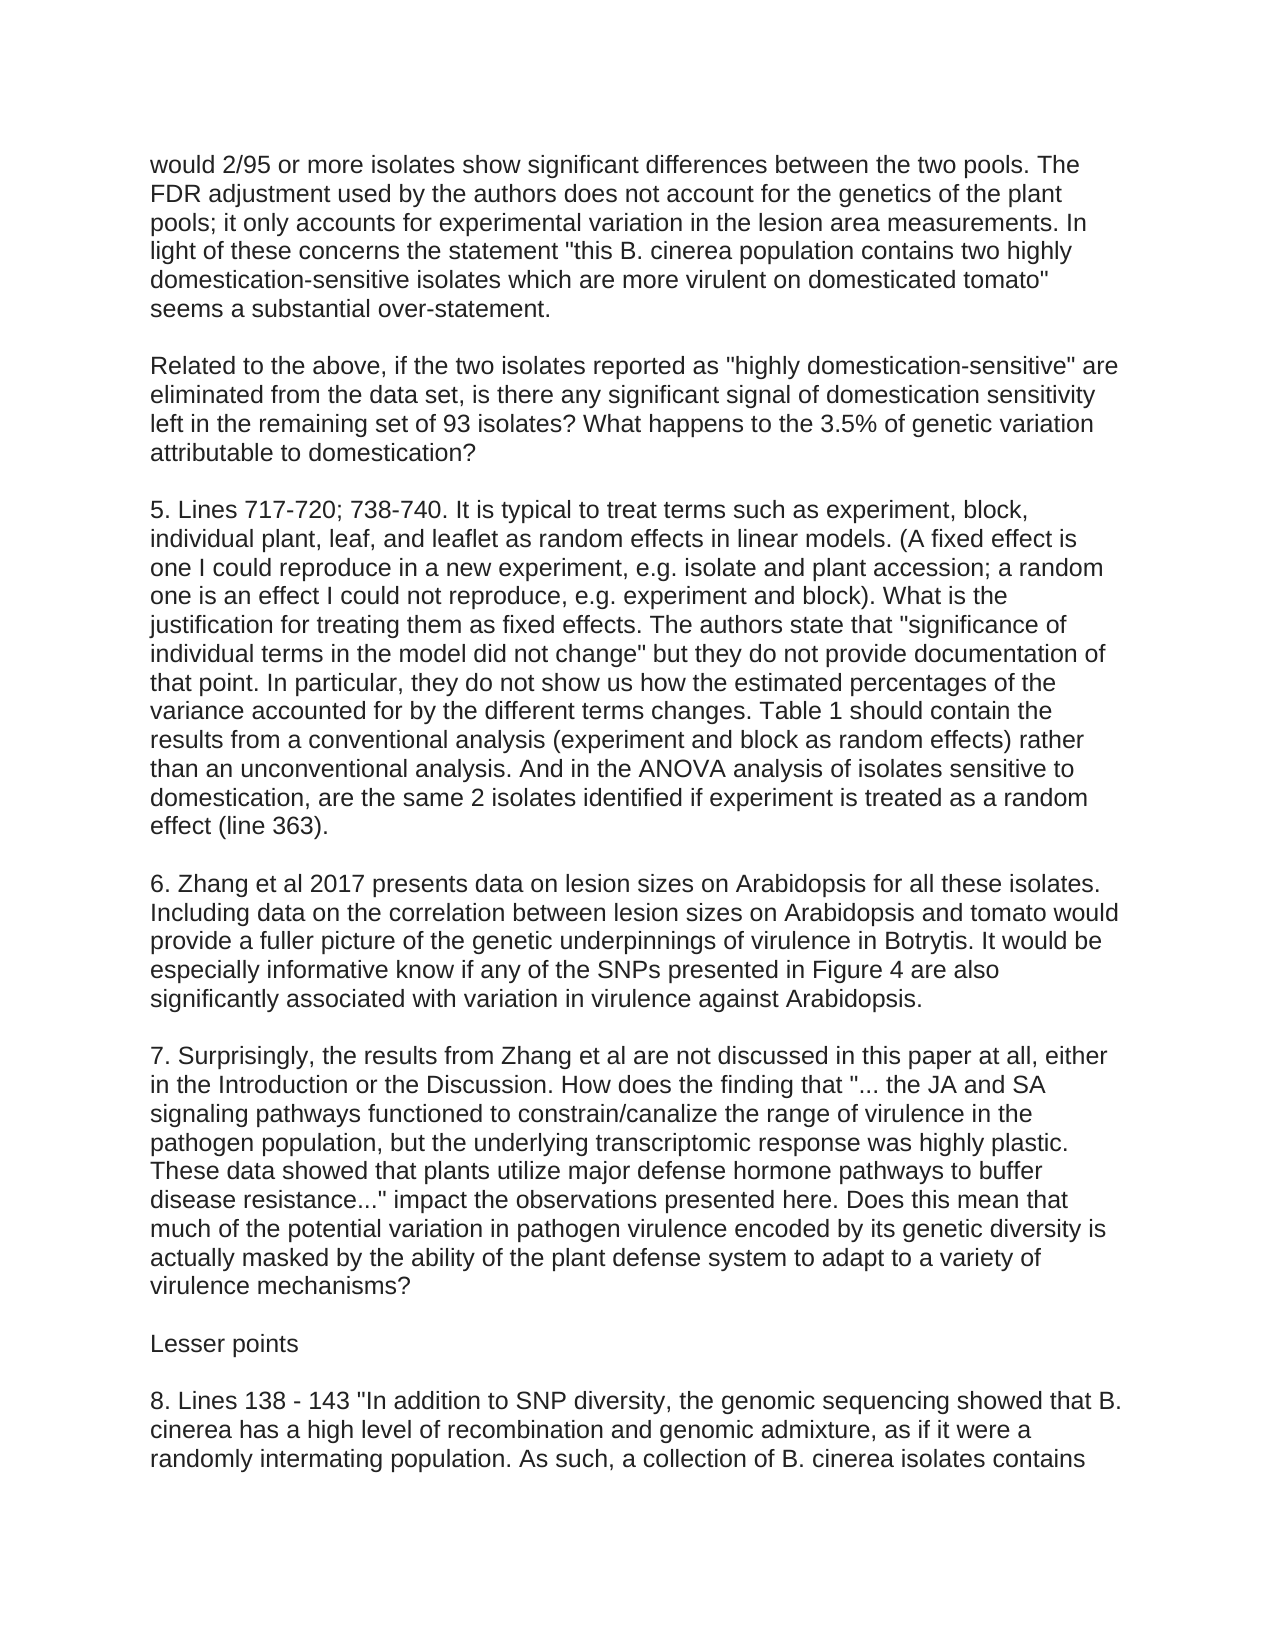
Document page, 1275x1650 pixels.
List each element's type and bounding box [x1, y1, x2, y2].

text [150, 150, 1125, 1472]
